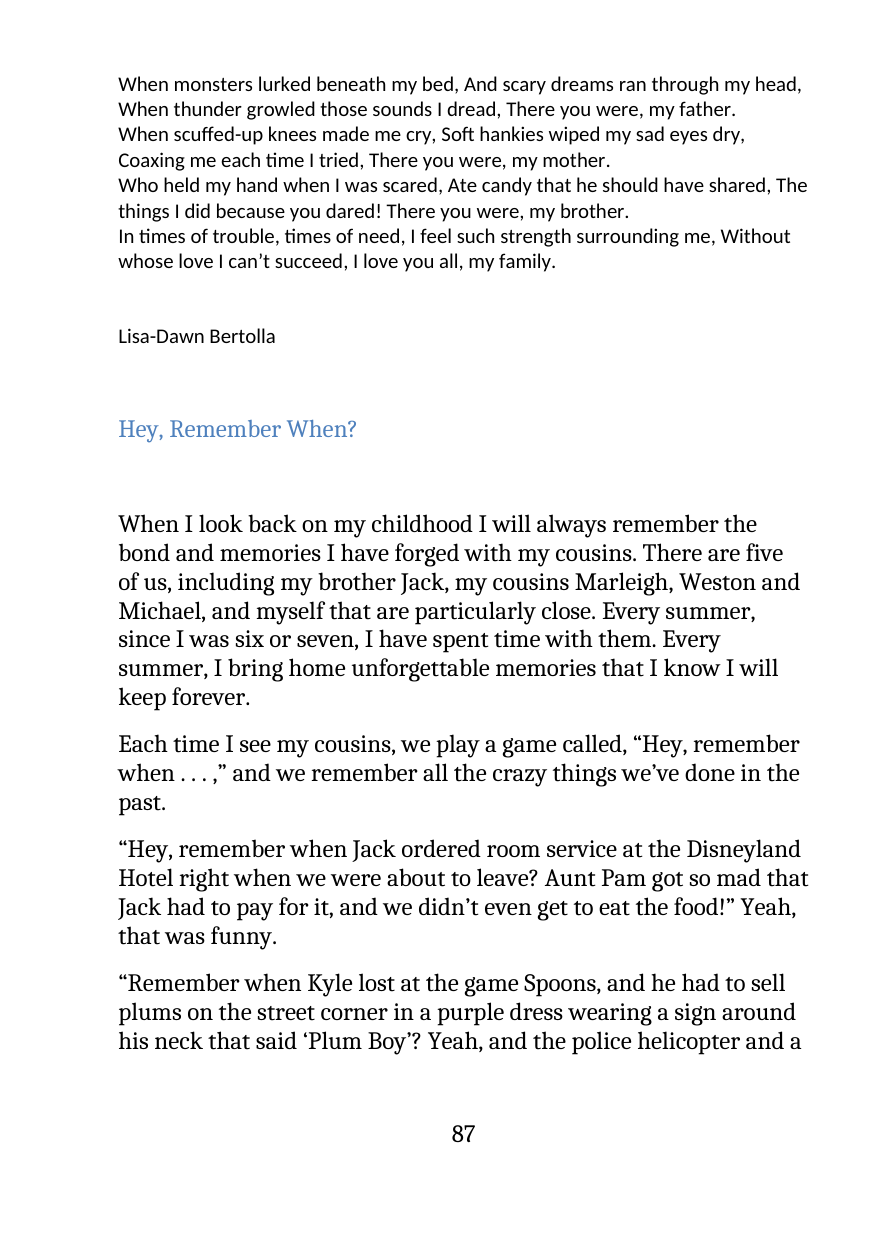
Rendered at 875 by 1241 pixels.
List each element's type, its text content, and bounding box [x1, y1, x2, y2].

text When monsters lurked beneath my bed, And scary dreams ran through my head, When thunder growled those sounds I dread, There you were, my father. When scuffed-up knees made me cry, Soft hankies wiped my sad eyes dry, Coaxing me each time I tried, There you were, my mother. Who held my hand when I was scared, Ate candy that he should have shared, The things I did because you dared! There you were, my brother. In times of trouble, times of need, I feel such strength surrounding me, Without whose love I can’t succeed, I love you all, my family. [118, 71, 809, 274]
text Hey, Remember When? [118, 415, 809, 444]
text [118, 969, 809, 1055]
text Each time I see my cousins, we play a game called, “Hey, remember when . . . ,” and we remember all the crazy things we’ve done in the past. [118, 730, 809, 817]
text “Hey, remember when Jack ordered room service at the Disneyland Hotel right when we were about to leave? Aunt Pam got so mad that Jack had to pay for it, and we didn’t even get to eat the food!” Yeah, that was funny. [118, 835, 809, 950]
text When I look back on my childhood I will always remember the bond and memories I have forged with my cousins. There are five of us, including my brother Jack, my cousins Marleigh, Weston and Michael, and myself that are particularly close. Every summer, since I was six or seven, I have spent time with them. Every summer, I bring home unforgettable memories that I know I will keep forever. [118, 510, 809, 712]
text Lisa-Dawn Bertolla [118, 324, 809, 349]
